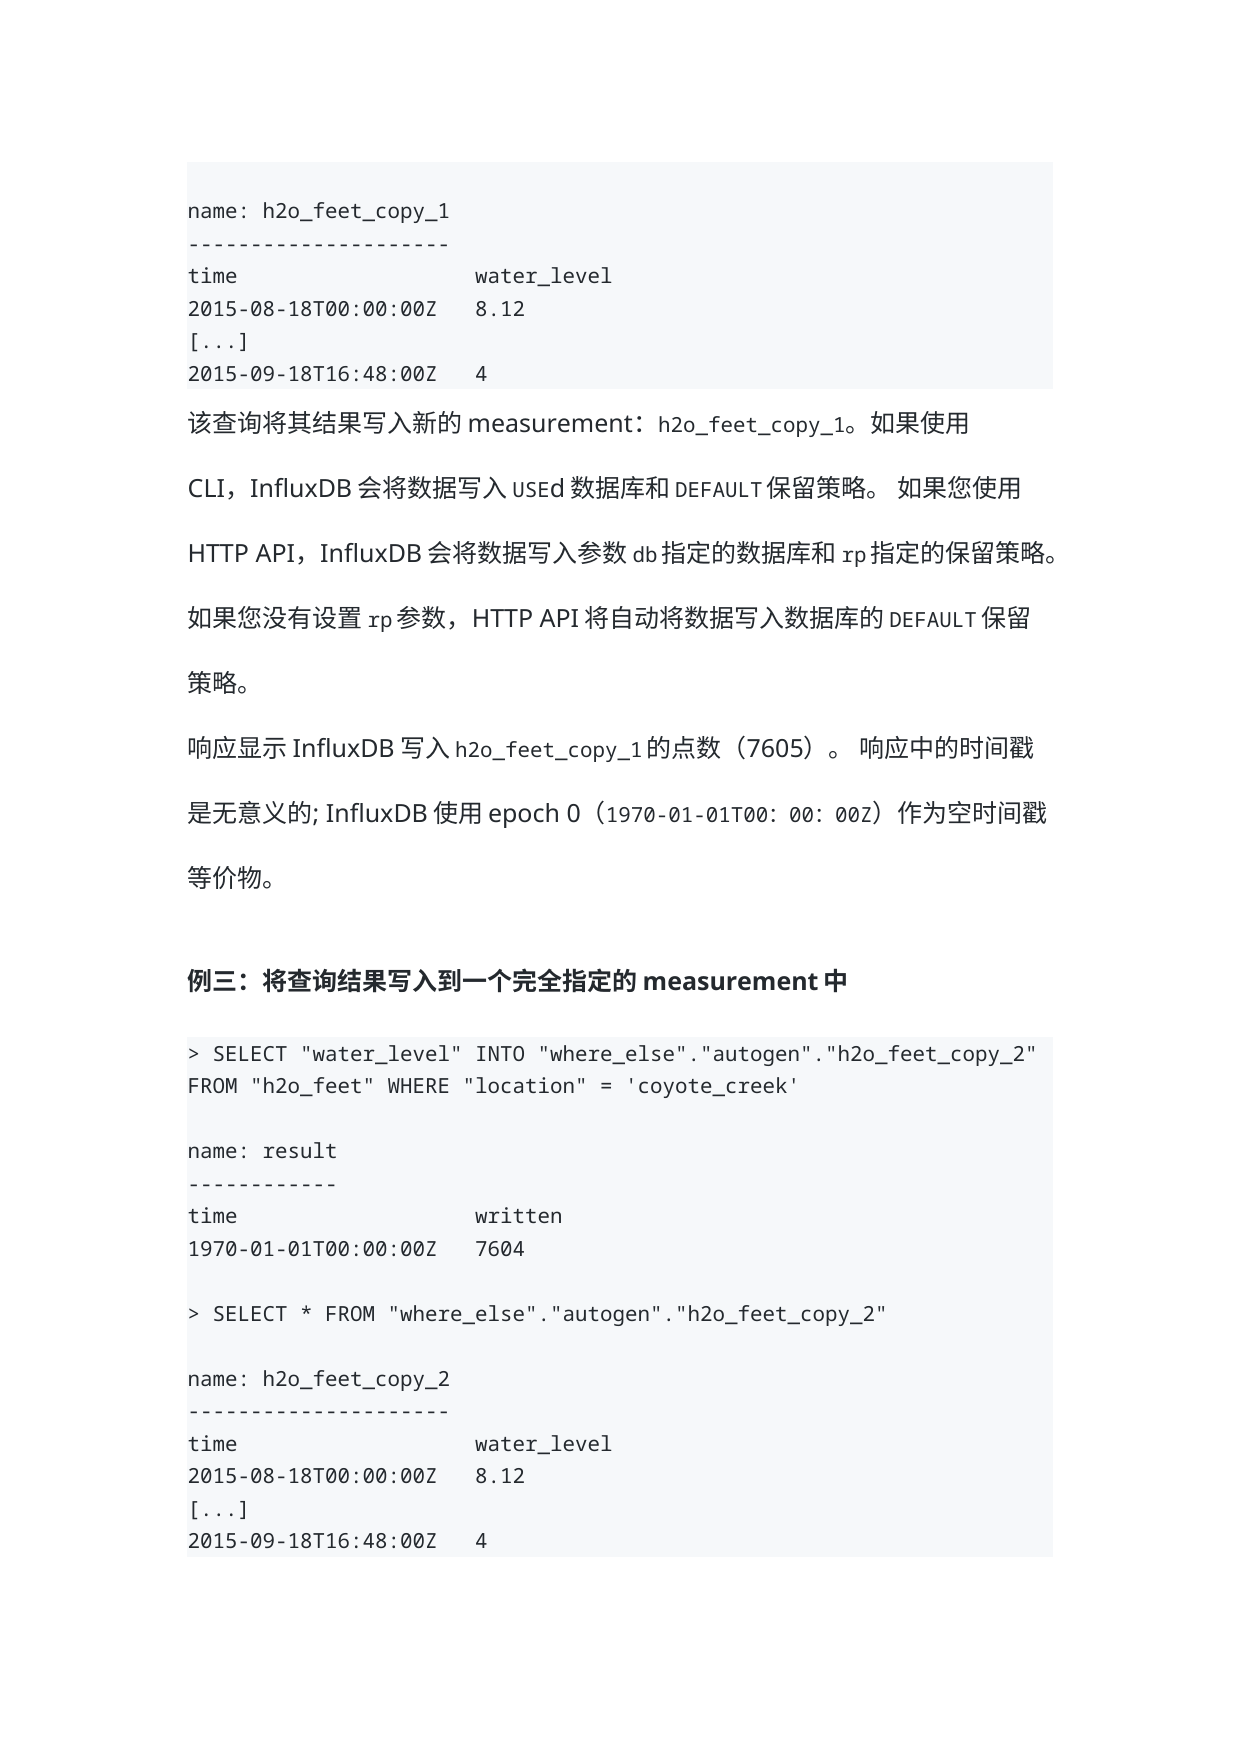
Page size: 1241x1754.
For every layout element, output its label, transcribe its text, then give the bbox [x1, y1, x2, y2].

text 2015-08-18T00:00:00Z 8.12 [187, 1459, 1053, 1492]
text [...] [187, 324, 1053, 357]
text 该查询将其结果写入新的measurement：h2o_feet_copy_1。如果使用CLI，InfluxDB会将数据写入USEd数据库和DEFAULT保留策略。 如果您使用HTTP API，InfluxDB会将数据写入参数db指定的数据库和rp指定的保留策略。如果您没有设置rp参数，HTTP API将自动将数据写入数据库的DEFAULT保留策略。 [187, 389, 1053, 714]
text 1970-01-01T00:00:00Z 7604 [187, 1232, 1053, 1264]
text --------------------- [187, 227, 1053, 259]
text name: result [187, 1134, 1053, 1167]
text name: h2o_feet_copy_2 [187, 1362, 1053, 1394]
text ------------ [187, 1167, 1053, 1199]
text 响应显示InfluxDB写入h2o_feet_copy_1的点数（7605）。 响应中的时间戳是无意义的; InfluxDB使用epoch 0（1970-01-01T00：00：00Z）作为空时间戳等价物。 [187, 714, 1053, 909]
text time written [187, 1199, 1053, 1232]
text time water_level [187, 1427, 1053, 1459]
text > SELECT * FROM "where_else"."autogen"."h2o_feet_copy_2" [187, 1297, 1053, 1329]
text 2015-09-18T16:48:00Z 4 [187, 1524, 1053, 1557]
text --------------------- [187, 1394, 1053, 1427]
text 2015-08-18T00:00:00Z 8.12 [187, 292, 1053, 324]
text time water_level [187, 259, 1053, 292]
text 2015-09-18T16:48:00Z 4 [187, 357, 1053, 389]
text name: h2o_feet_copy_1 [187, 194, 1053, 227]
text > SELECT "water_level" INTO "where_else"."autogen"."h2o_feet_copy_2" FROM "h2o_feet" WHERE "location" = 'coyote_creek' [187, 1037, 1053, 1102]
text [...] [187, 1492, 1053, 1524]
text 例三：将查询结果写入到一个完全指定的measurement中 [187, 947, 1053, 1012]
